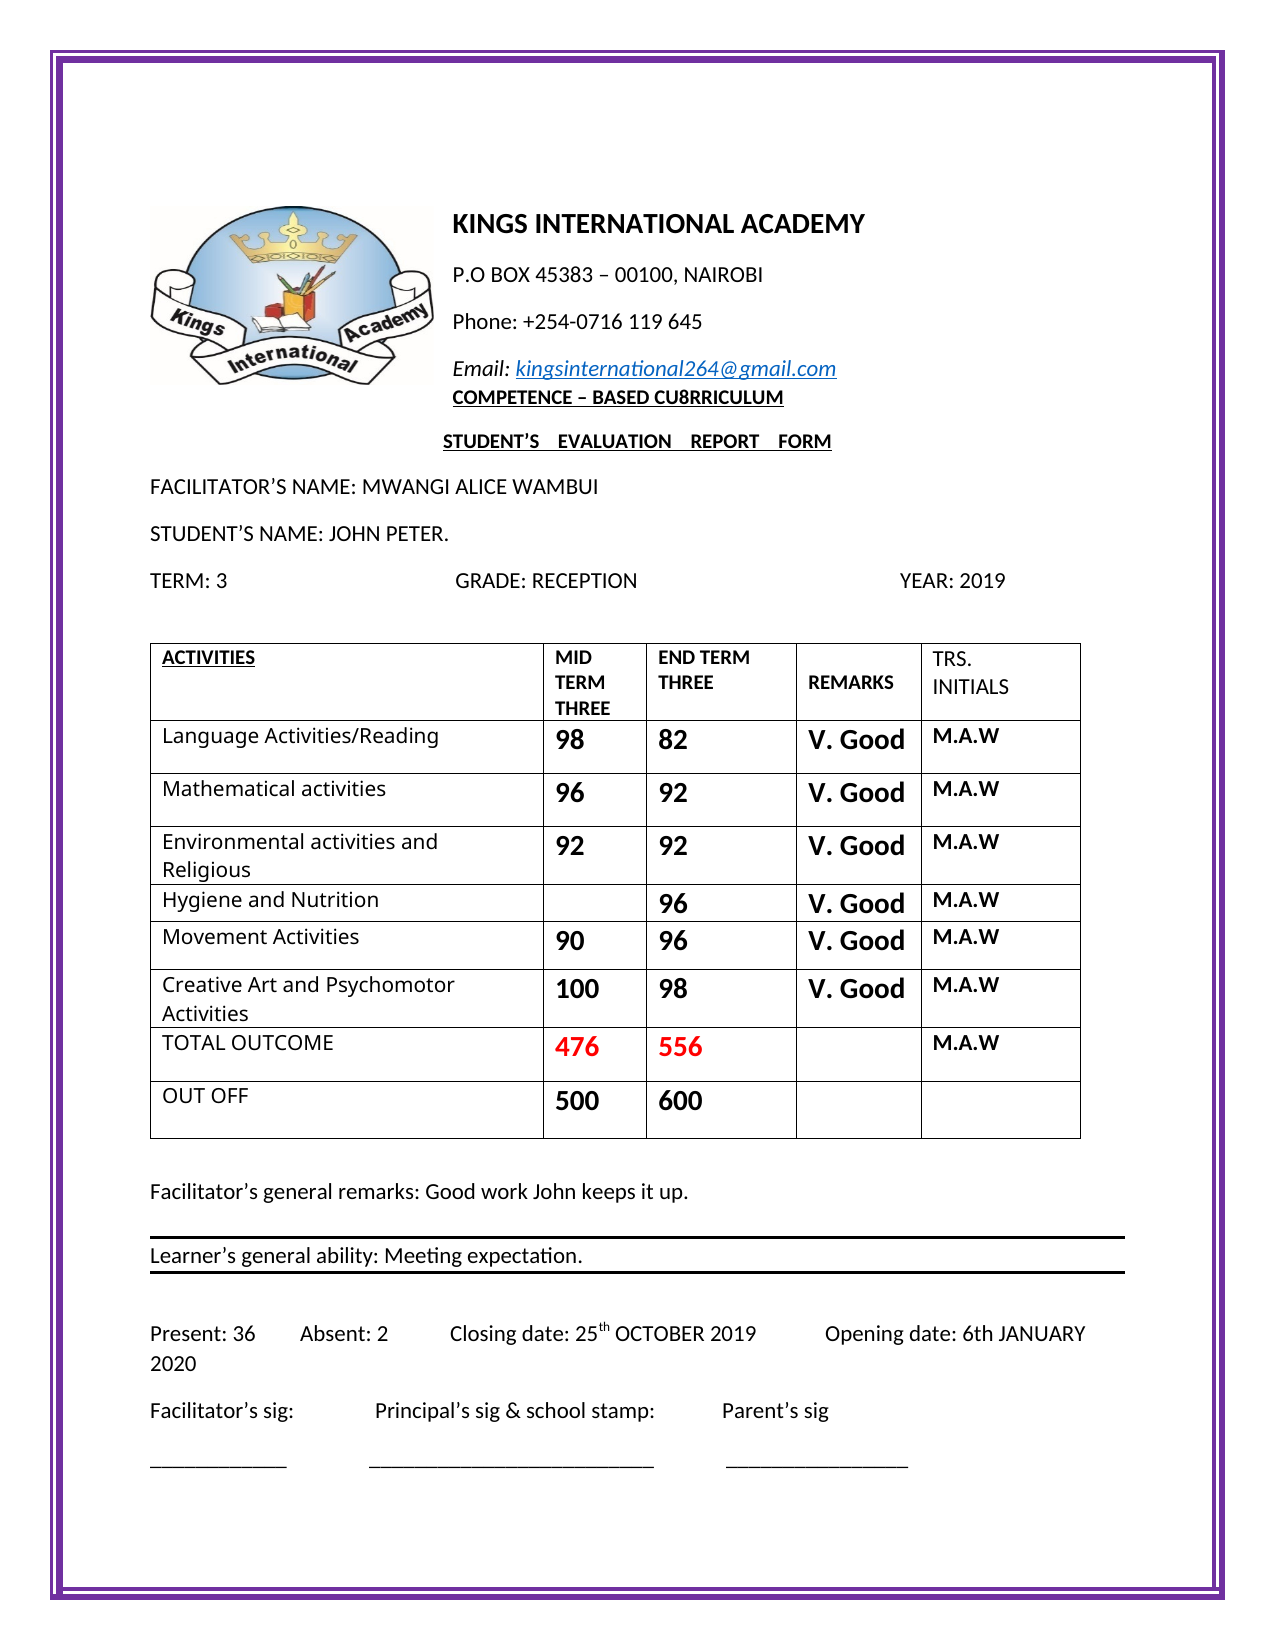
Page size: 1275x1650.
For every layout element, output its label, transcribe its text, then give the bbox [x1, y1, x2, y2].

table_cell Mathematical activities [151, 774, 543, 826]
table_cell Creative Art and Psychomotor Activities [151, 970, 543, 1027]
table_cell [544, 885, 646, 921]
table_cell 100 [544, 970, 646, 1027]
table_cell Hygiene and Nutrition [151, 885, 543, 921]
text Email: kingsinternational264@gmail.com [434, 354, 1125, 382]
text Present: 36 Absent: 2 Closing date: 25th OCTOBER 2019 Opening date: 6th JANUARY 2020 [150, 1319, 1125, 1377]
table_cell 92 [647, 774, 796, 826]
table_cell 98 [544, 721, 646, 773]
table_cell Environmental activities and Religious [151, 827, 543, 884]
text STUDENT’S NAME: JOHN PETER. [150, 519, 1125, 547]
table_cell 90 [544, 922, 646, 969]
table_cell 92 [647, 827, 796, 884]
table_cell M.A.W [922, 885, 1080, 921]
table_header ACTIVITIES [151, 644, 543, 720]
table_header MID TERM THREE [544, 644, 646, 720]
text Facilitator’s sig: Principal’s sig & school stamp: Parent’s sig [150, 1396, 1125, 1424]
table_cell V. Good [797, 885, 921, 921]
text ____________ _________________________ ________________ [150, 1443, 1125, 1471]
text COMPETENCE – BASED CU8RRICULUM [150, 384, 1125, 409]
table_cell 92 [544, 827, 646, 884]
text Learner’s general ability: Meeting expectation. [150, 1239, 1125, 1271]
table_cell TOTAL OUTCOME [151, 1028, 543, 1081]
table_cell V. Good [797, 774, 921, 826]
text KINGS INTERNATIONAL ACADEMY [150, 205, 1125, 241]
table_cell 556 [647, 1028, 796, 1081]
text Phone: +254-0716 119 645 [434, 307, 1125, 335]
table_cell [922, 1082, 1080, 1138]
table_cell V. Good [797, 827, 921, 884]
table_cell M.A.W [922, 970, 1080, 1027]
table_cell 96 [647, 922, 796, 969]
table_header END TERM THREE [647, 644, 796, 720]
table_cell 476 [544, 1028, 646, 1081]
table_cell M.A.W [922, 1028, 1080, 1081]
table_cell Movement Activities [151, 922, 543, 969]
table_cell 82 [647, 721, 796, 773]
text P.O BOX 45383 – 00100, NAIROBI [434, 260, 1125, 288]
table_cell V. Good [797, 721, 921, 773]
table_cell 500 [544, 1082, 646, 1138]
table_cell 98 [647, 970, 796, 1027]
table_cell M.A.W [922, 774, 1080, 826]
text Facilitator’s general remarks: Good work John keeps it up. [150, 1177, 1125, 1205]
table_header REMARKS [797, 644, 921, 720]
table_cell 96 [544, 774, 646, 826]
table_cell M.A.W [922, 922, 1080, 969]
text TERM: 3 GRADE: RECEPTION YEAR: 2019 [150, 566, 1125, 624]
table_cell V. Good [797, 970, 921, 1027]
table_cell 96 [647, 885, 796, 921]
table_header TRS. INITIALS [922, 644, 1080, 720]
text FACILITATOR’S NAME: MWANGI ALICE WAMBUI [150, 472, 1125, 500]
picture [150, 206, 434, 385]
table_cell M.A.W [922, 827, 1080, 884]
table_cell V. Good [797, 922, 921, 969]
table_cell OUT OFF [151, 1082, 543, 1138]
table_cell Language Activities/Reading [151, 721, 543, 773]
table_cell M.A.W [922, 721, 1080, 773]
table_cell [797, 1082, 921, 1138]
table_cell [797, 1028, 921, 1081]
table_cell 600 [647, 1082, 796, 1138]
text STUDENT’S EVALUATION REPORT FORM [150, 428, 1125, 454]
